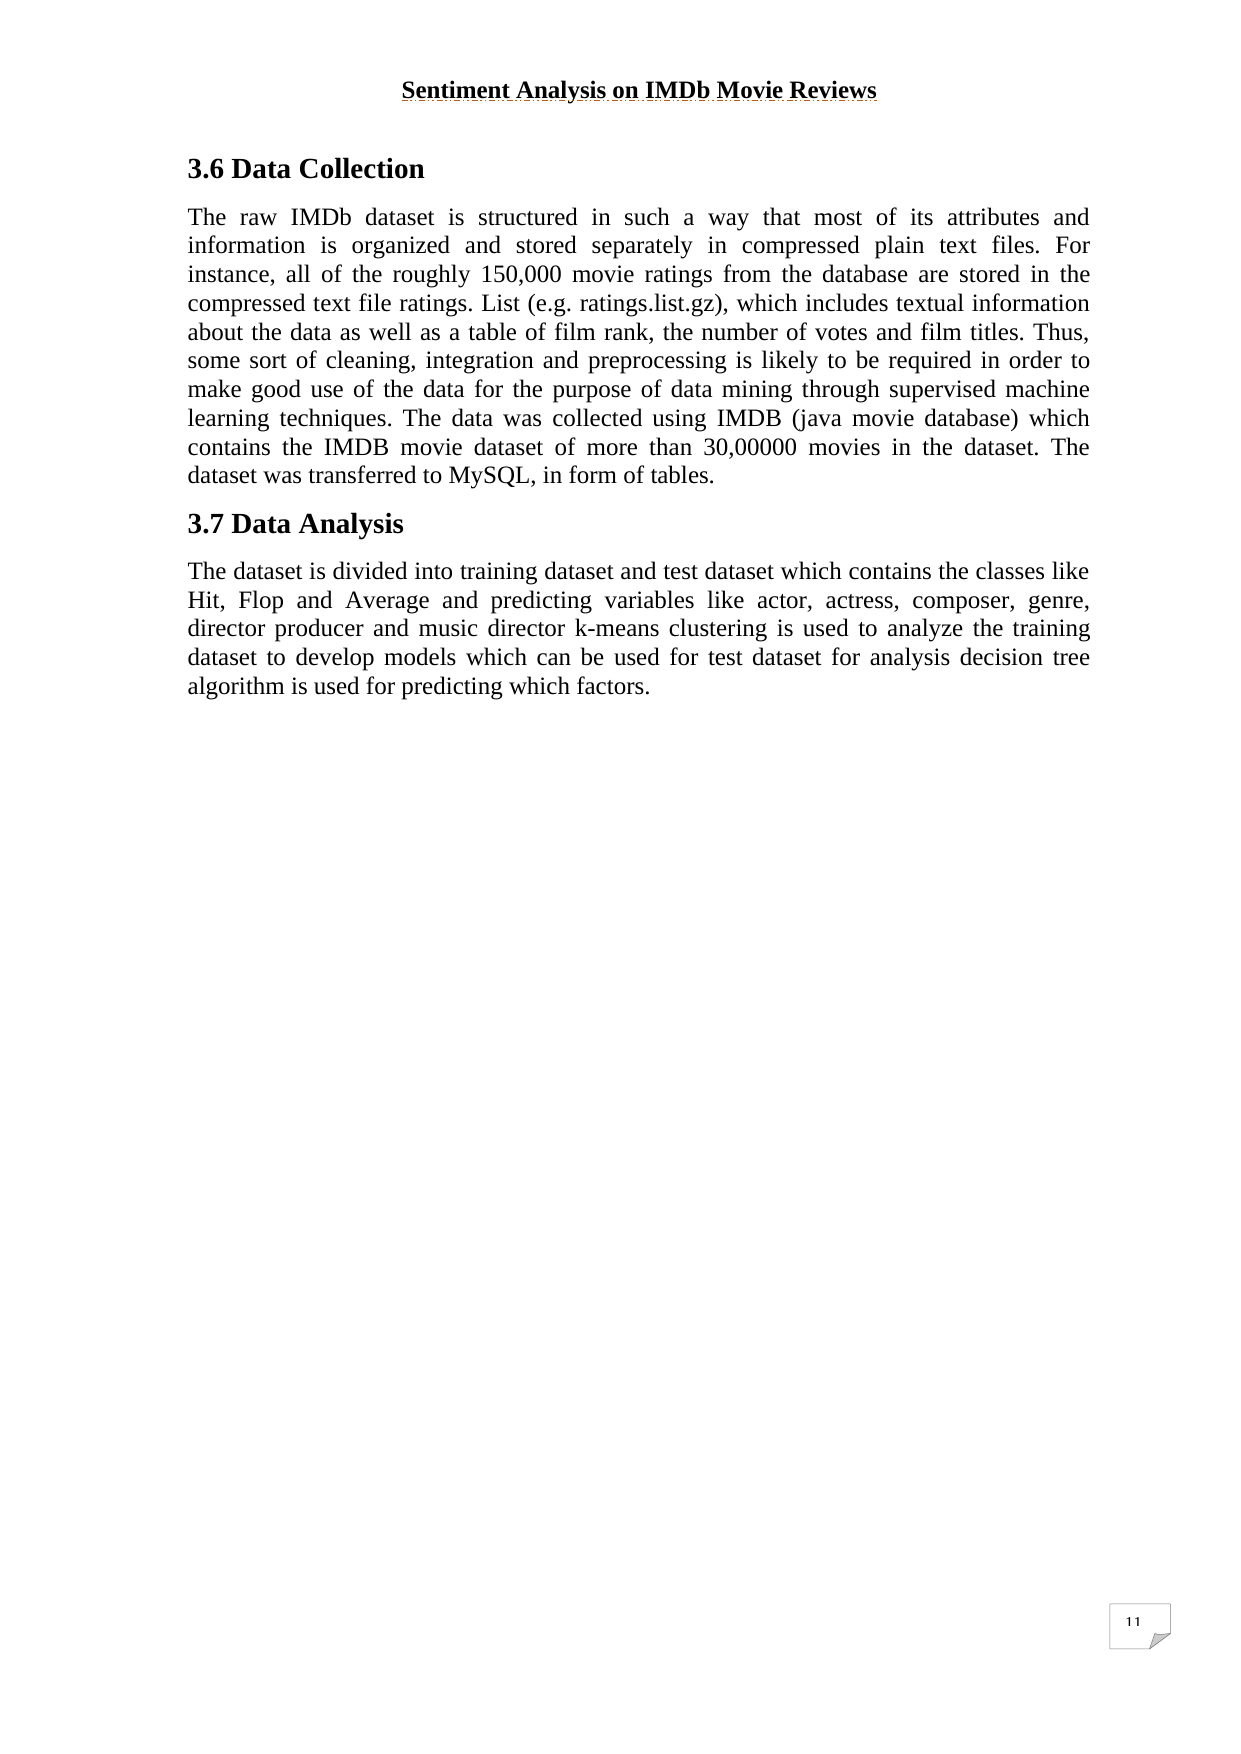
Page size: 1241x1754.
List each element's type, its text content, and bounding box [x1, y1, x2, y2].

text 3.6 Data Collection [187, 151, 1091, 185]
text The dataset is divided into training dataset and test dataset which contains the classes like Hit, Flop and Average and predicting variables like actor, actress, composer, genre, director producer and music director k-means clustering is used to analyze the training dataset to develop models which can be used for test dataset for analysis decision tree algorithm is used for predicting which factors. [187, 556, 1091, 700]
text 3.7 Data Analysis [187, 506, 1091, 539]
text The raw IMDb dataset is structured in such a way that most of its attributes and information is organized and stored separately in compressed plain text files. For instance, all of the roughly 150,000 movie ratings from the database are stored in the compressed text file ratings. List (e.g. ratings.list.gz), which includes textual information about the data as well as a table of film rank, the number of votes and film titles. Thus, some sort of cleaning, integration and preprocessing is likely to be required in order to make good use of the data for the purpose of data mining through supervised machine learning techniques. The data was collected using IMDB (java movie database) which contains the IMDB movie dataset of more than 30,00000 movies in the dataset. The dataset was transferred to MySQL, in form of tables. [187, 202, 1091, 489]
